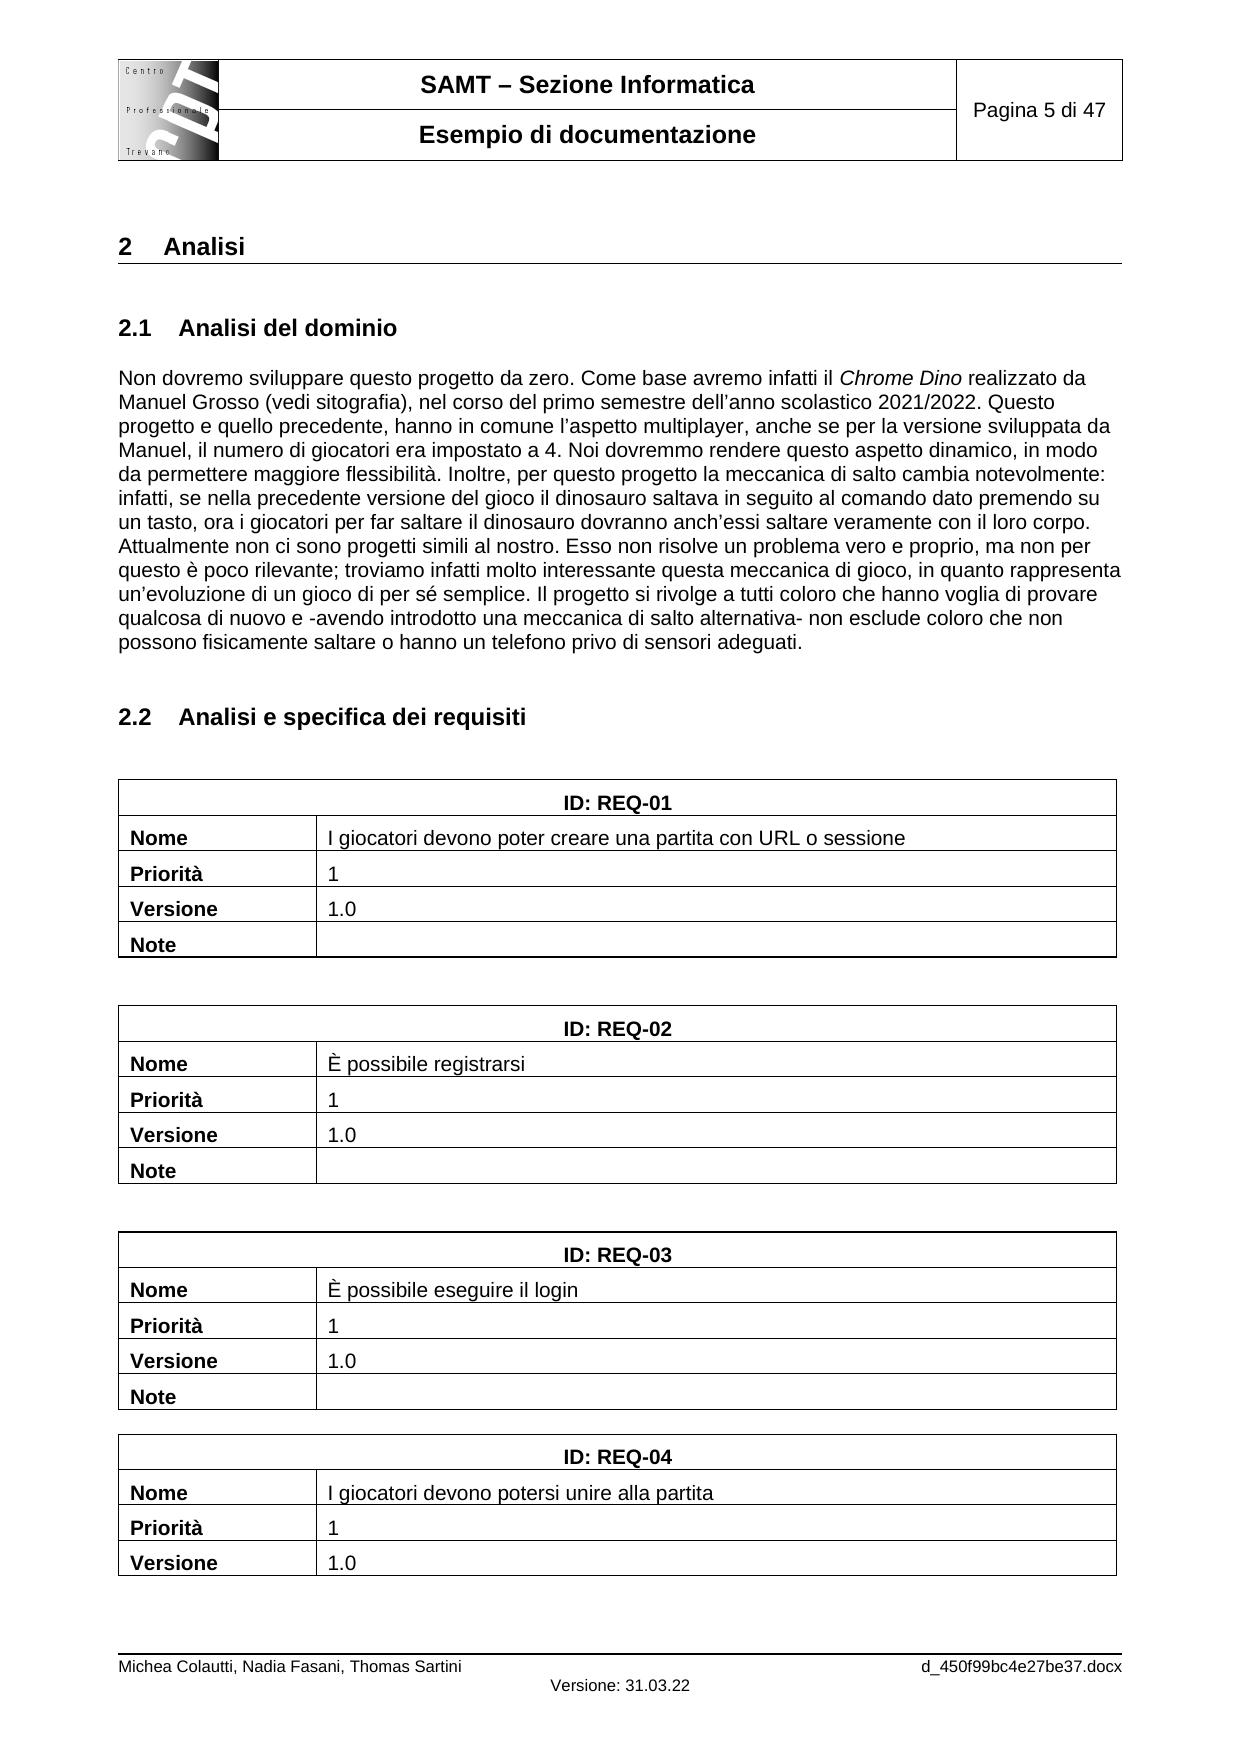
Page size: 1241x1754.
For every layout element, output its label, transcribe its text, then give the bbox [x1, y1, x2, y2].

subtitle Analisi del dominio [118, 314, 1122, 341]
table_header ID: REQ-01 [119, 780, 1116, 815]
table_cell [317, 922, 1116, 956]
table_cell 1 [317, 1077, 1116, 1112]
text Non dovremo sviluppare questo progetto da zero. Come base avremo infatti il Chrome Dino realizzato da Manuel Grosso (vedi sitografia), nel corso del primo semestre dell’anno scolastico 2021/2022. Questo progetto e quello precedente, hanno in comune l’aspetto multiplayer, anche se per la versione sviluppata da Manuel, il numero di giocatori era impostato a 4. Noi dovremmo rendere questo aspetto dinamico, in modo da permettere maggiore flessibilità. Inoltre, per questo progetto la meccanica di salto cambia notevolmente: infatti, se nella precedente versione del gioco il dinosauro saltava in seguito al comando dato premendo su un tasto, ora i giocatori per far saltare il dinosauro dovranno anch’essi saltare veramente con il loro corpo. Attualmente non ci sono progetti simili al nostro. Esso non risolve un problema vero e proprio, ma non per questo è poco rilevante; troviamo infatti molto interessante questa meccanica di gioco, in quanto rappresenta un’evoluzione di un gioco di per sé semplice. Il progetto si rivolge a tutti coloro che hanno voglia di provare qualcosa di nuovo e -avendo introdotto una meccanica di salto alternativa- non esclude coloro che non possono fisicamente saltare o hanno un telefono privo di sensori adeguati. [118, 366, 1122, 654]
table_cell I giocatori devono poter creare una partita con URL o sessione [317, 816, 1116, 850]
table_cell 1.0 [317, 1339, 1116, 1373]
table_header ID: REQ-02 [119, 1006, 1116, 1041]
table_cell Versione [119, 1339, 316, 1373]
table_cell Nome [119, 1268, 316, 1302]
table_cell Priorità [119, 1505, 316, 1540]
table_cell Note [119, 1148, 316, 1182]
table_header ID: REQ-03 [119, 1233, 1116, 1267]
subtitle Analisi e specifica dei requisiti [118, 703, 1122, 730]
subtitle Analisi [118, 232, 1122, 263]
table_cell Nome [119, 1042, 316, 1076]
table_cell Versione [119, 1113, 316, 1147]
table_cell 1 [317, 1505, 1116, 1540]
table_cell 1 [317, 851, 1116, 886]
table_cell Versione [119, 1541, 316, 1575]
picture [118, 60, 219, 160]
table_cell 1 [317, 1303, 1116, 1338]
table_cell 1.0 [317, 1541, 1116, 1575]
table_cell [317, 1148, 1116, 1182]
table_cell [317, 1374, 1116, 1408]
table_cell Note [119, 1374, 316, 1408]
table_cell I giocatori devono potersi unire alla partita [317, 1470, 1116, 1504]
table_cell 1.0 [317, 887, 1116, 921]
table_cell È possibile eseguire il login [317, 1268, 1116, 1302]
table_header ID: REQ-04 [119, 1435, 1116, 1469]
table_cell È possibile registrarsi [317, 1042, 1116, 1076]
table_cell 1.0 [317, 1113, 1116, 1147]
table_cell Priorità [119, 1077, 316, 1112]
table_cell Priorità [119, 1303, 316, 1338]
table_cell Versione [119, 887, 316, 921]
table_cell Priorità [119, 851, 316, 886]
table_cell Note [119, 922, 316, 956]
table_cell Nome [119, 1470, 316, 1504]
table_cell Nome [119, 816, 316, 850]
